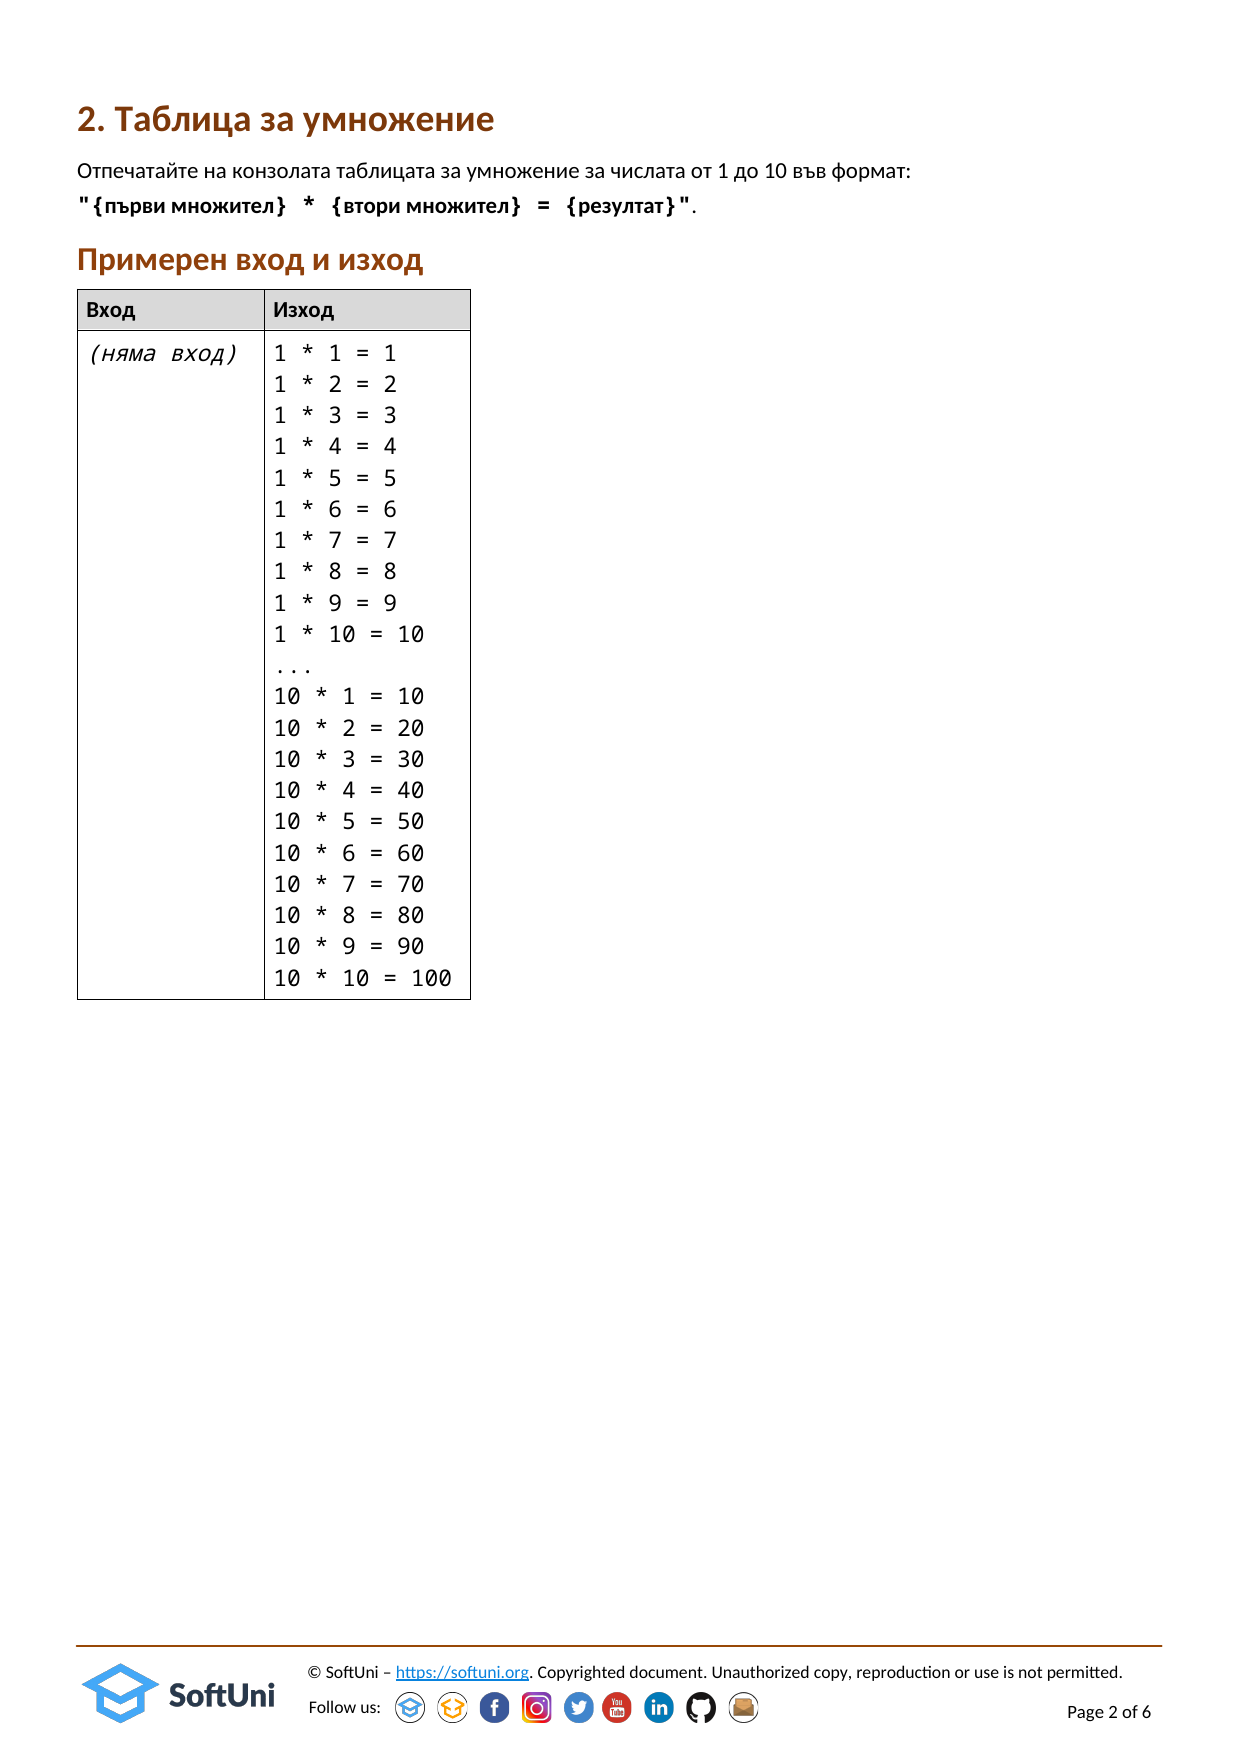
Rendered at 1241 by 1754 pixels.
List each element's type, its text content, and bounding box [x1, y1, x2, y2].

picture [644, 1692, 653, 1701]
picture [522, 1692, 552, 1723]
table_header Изход [265, 290, 470, 329]
picture [665, 1714, 674, 1723]
picture [686, 1692, 716, 1723]
picture [479, 1692, 510, 1723]
picture [564, 1692, 594, 1723]
subtitle Таблица за умножение [77, 95, 1163, 141]
picture [665, 1692, 674, 1701]
picture [658, 1705, 667, 1714]
picture [75, 1658, 281, 1729]
table_header Вход [78, 290, 264, 329]
table_cell 1 * 1 = 1 1 * 2 = 2 1 * 3 = 3 1 * 4 = 4 1 * 5 = 5 1 * 6 = 6 1 * 7 = 7 1 * 8 = 8 1 * 9 = 9 1 * 10 = 10 ... 10 * 1 = 10 10 * 2 = 20 10 * 3 = 30 10 * 4 = 40 10 * 5 = 50 10 * 6 = 60 10 * 7 = 70 10 * 8 = 80 10 * 9 = 90 10 * 10 = 100 [265, 331, 470, 999]
subtitle Примерен вход и изход [77, 238, 1163, 278]
picture [395, 1692, 425, 1723]
picture [728, 1692, 759, 1723]
picture [602, 1692, 632, 1723]
picture [644, 1714, 653, 1723]
table_cell (няма вход) [78, 331, 264, 999]
picture [437, 1692, 468, 1723]
text Отпечатайте на конзолата таблицата за умножение за числата от 1 до 10 във формат: "{първи множител} * {втори множител} = {резултат}". [77, 156, 1163, 220]
